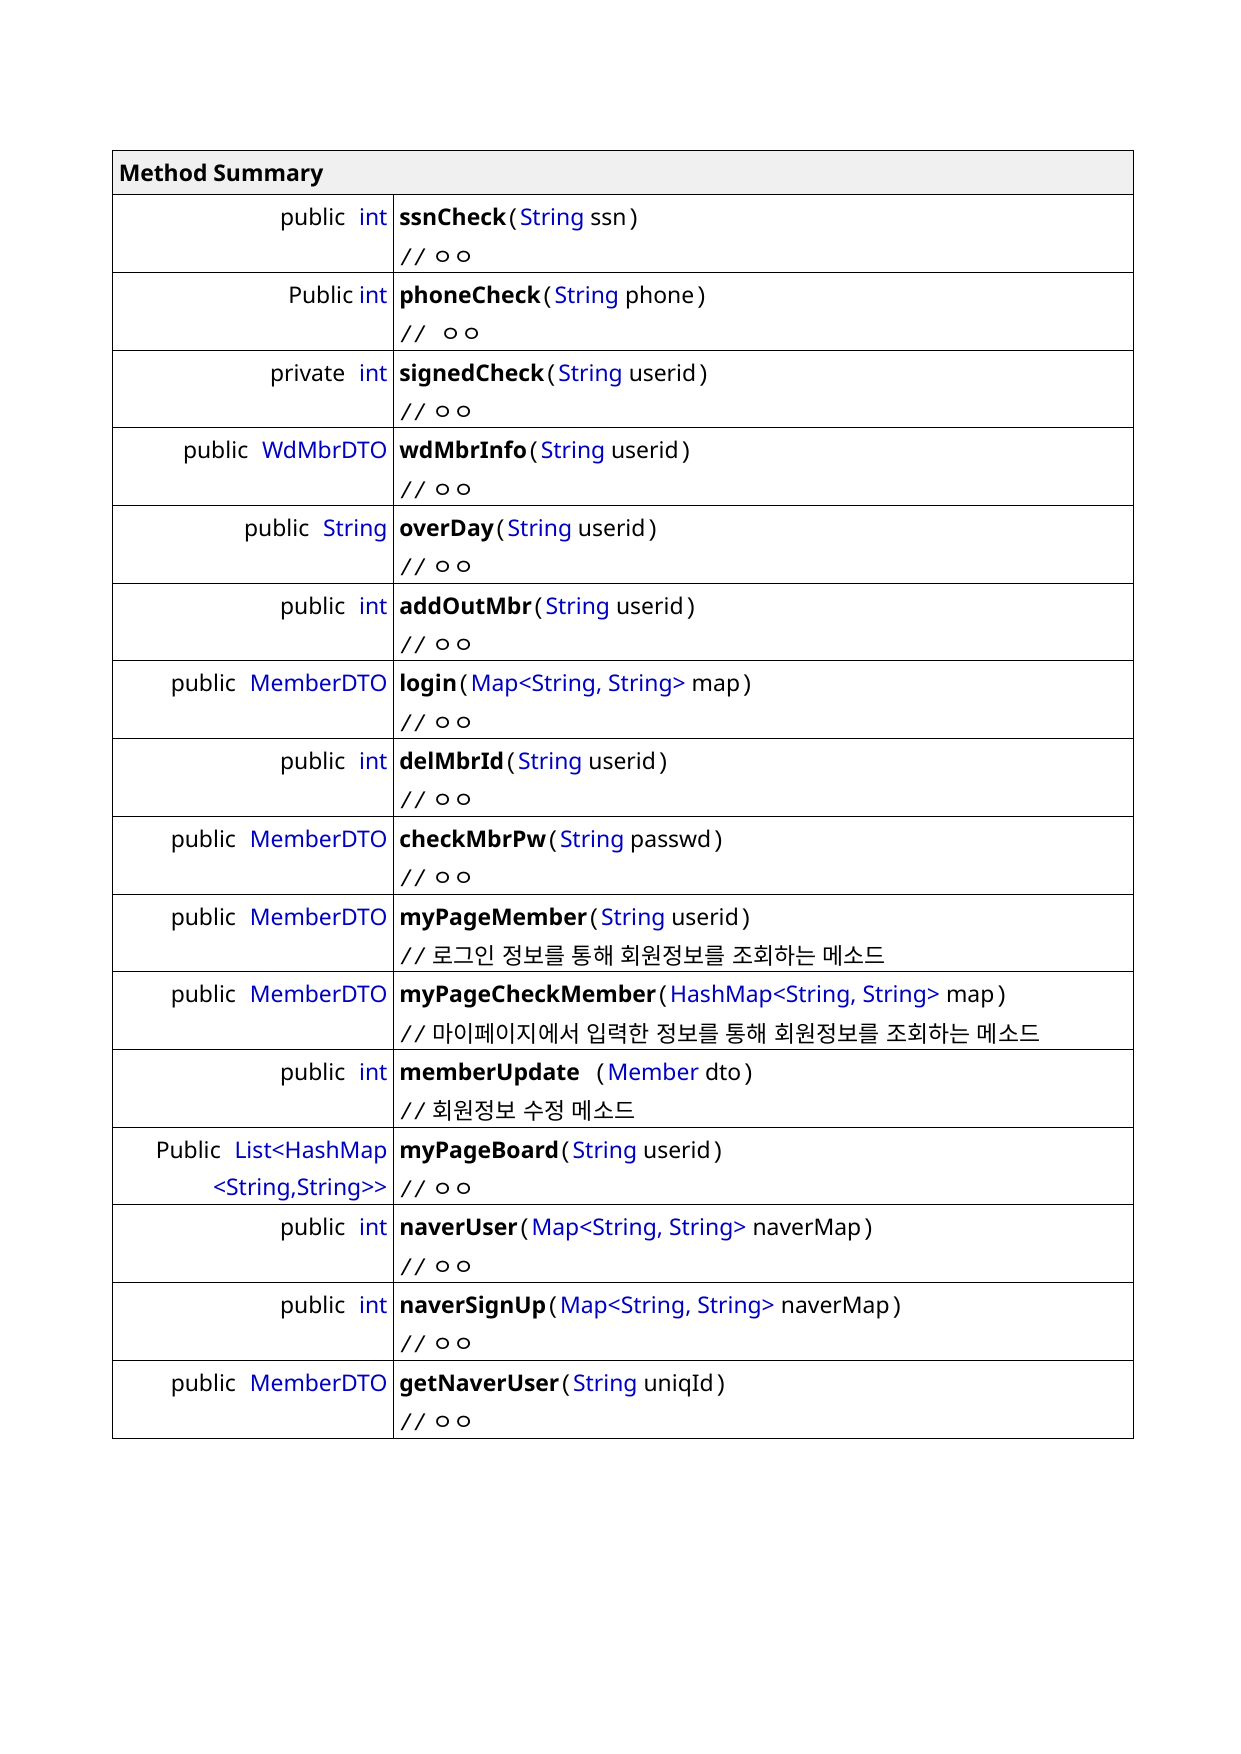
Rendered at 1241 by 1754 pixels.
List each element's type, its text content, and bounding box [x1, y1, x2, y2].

table_cell myPageMember(String userid) // 로그인 정보를 통해 회원정보를 조회하는 메소드 [394, 895, 1133, 971]
table_cell getNaverUser(String uniqId) // ㅇㅇ [394, 1361, 1133, 1437]
table_cell public int [113, 1205, 393, 1282]
table_cell public MemberDTO [113, 661, 393, 738]
table_cell checkMbrPw(String passwd) // ㅇㅇ [394, 817, 1133, 893]
table_cell login(Map<String, String> map) // ㅇㅇ [394, 661, 1133, 738]
table_cell Public List<HashMap <String,String>> [113, 1128, 393, 1204]
table_cell public String [113, 506, 393, 583]
table_cell delMbrId(String userid) // ㅇㅇ [394, 739, 1133, 816]
table_cell signedCheck(String userid) // ㅇㅇ [394, 351, 1133, 427]
table_cell private int [113, 351, 393, 427]
table_cell phoneCheck(String phone) // ㅇㅇ [394, 273, 1133, 349]
table_cell memberUpdate (Member dto) // 회원정보 수정 메소드 [394, 1050, 1133, 1127]
table_cell addOutMbr(String userid) // ㅇㅇ [394, 584, 1133, 660]
table_cell wdMbrInfo(String userid) // ㅇㅇ [394, 428, 1133, 505]
table_cell Public int [113, 273, 393, 349]
table_cell overDay(String userid) // ㅇㅇ [394, 506, 1133, 583]
table_cell public MemberDTO [113, 1361, 393, 1437]
table_cell myPageCheckMember(HashMap<String, String> map) // 마이페이지에서 입력한 정보를 통해 회원정보를 조회하는 메소드 [394, 972, 1133, 1049]
table_cell public MemberDTO [113, 817, 393, 893]
table_cell public MemberDTO [113, 972, 393, 1049]
table_cell public int [113, 584, 393, 660]
table_cell public int [113, 1283, 393, 1360]
table_cell naverUser(Map<String, String> naverMap) // ㅇㅇ [394, 1205, 1133, 1282]
table_cell ssnCheck(String ssn) // ㅇㅇ [394, 195, 1133, 272]
table_cell public int [113, 1050, 393, 1127]
table_cell public MemberDTO [113, 895, 393, 971]
table_cell public int [113, 195, 393, 272]
table_header Method Summary [113, 151, 1133, 194]
table_cell naverSignUp(Map<String, String> naverMap) // ㅇㅇ [394, 1283, 1133, 1360]
table_cell public int [113, 739, 393, 816]
table_cell myPageBoard(String userid) // ㅇㅇ [394, 1128, 1133, 1204]
table_cell public WdMbrDTO [113, 428, 393, 505]
